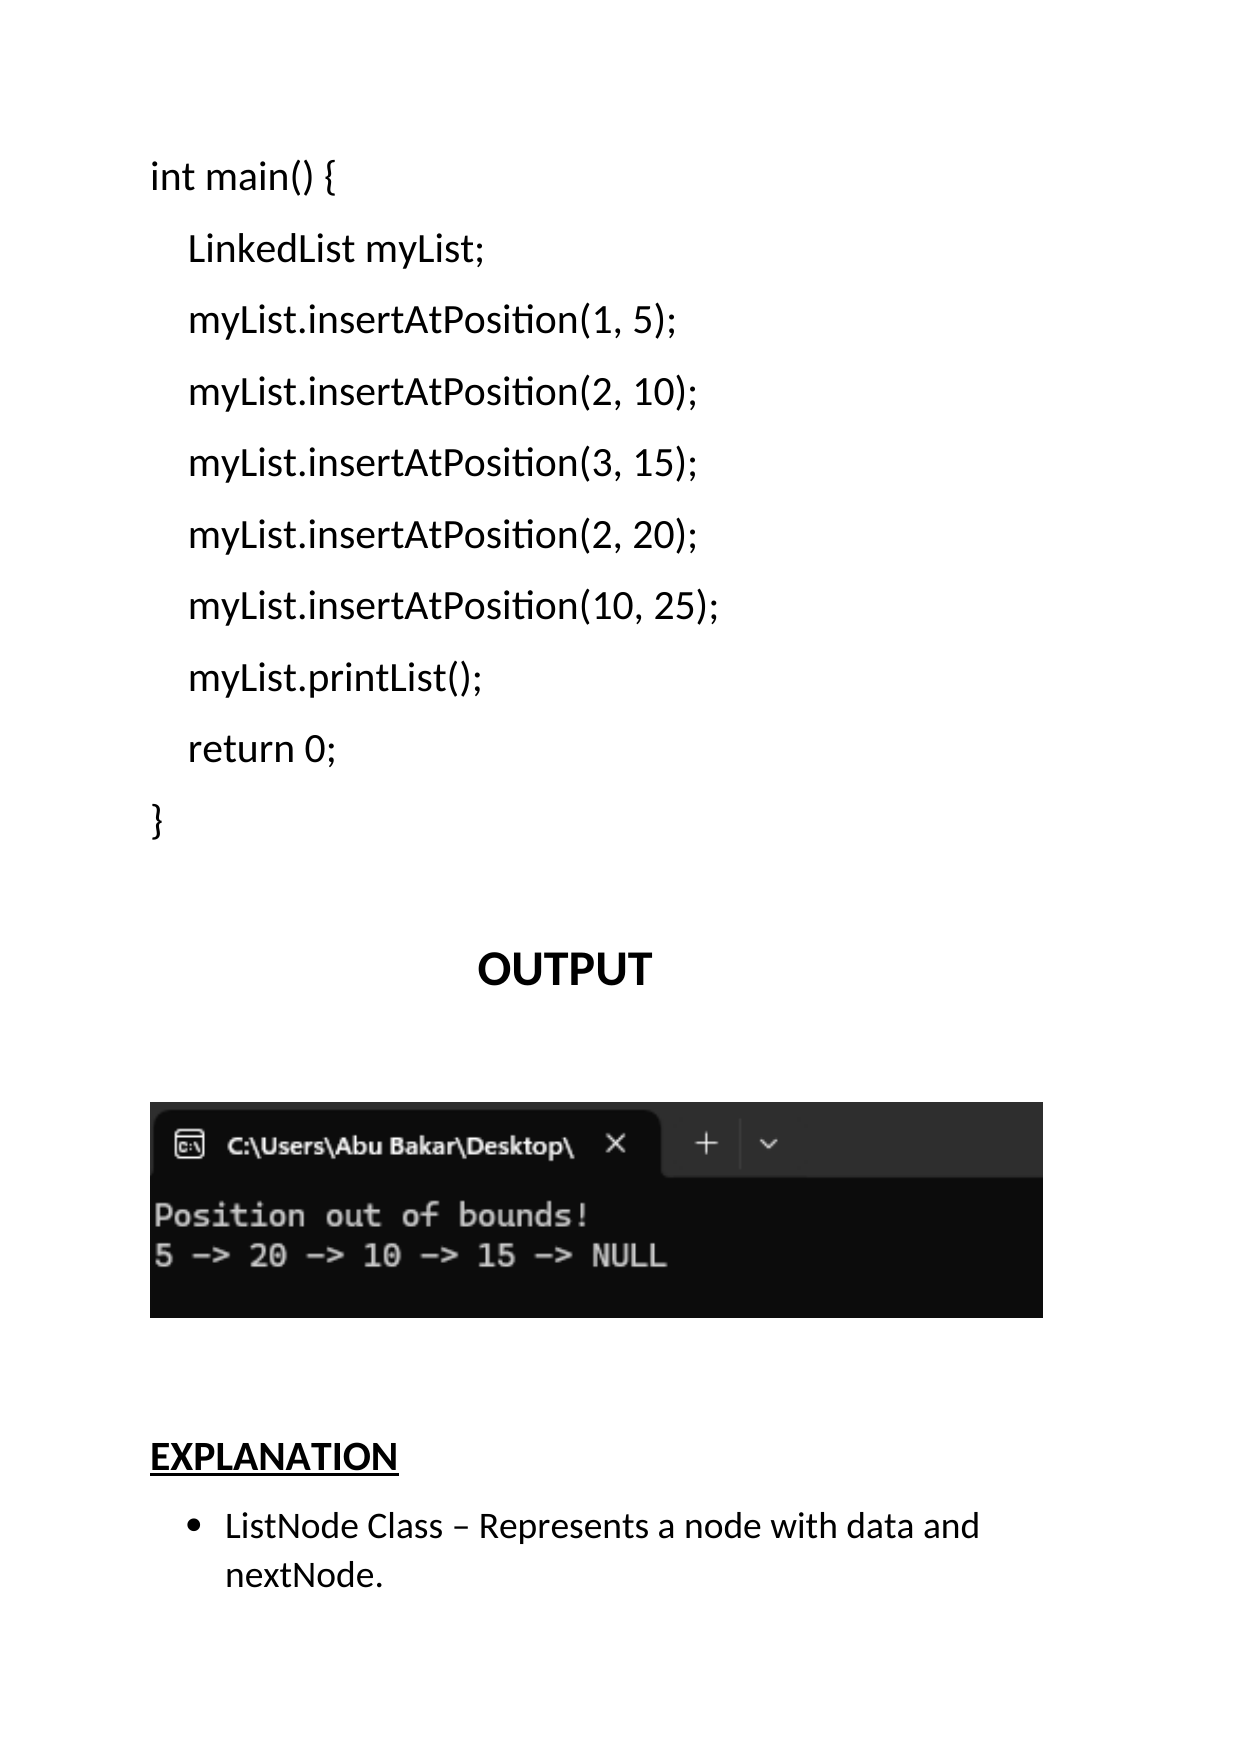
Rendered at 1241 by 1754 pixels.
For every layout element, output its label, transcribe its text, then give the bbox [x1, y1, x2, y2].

text return 0; [150, 722, 1090, 773]
picture [150, 1102, 1043, 1318]
text myList.insertAtPosition(10, 25); [150, 579, 1090, 630]
text myList.insertAtPosition(3, 15); [150, 436, 1090, 487]
text } [150, 794, 1090, 845]
text myList.printList(); [150, 651, 1090, 702]
text myList.insertAtPosition(2, 10); [150, 365, 1090, 416]
text int main() { [150, 150, 1090, 201]
text myList.insertAtPosition(1, 5); [150, 293, 1090, 344]
text OUTPUT [150, 937, 1090, 998]
text EXPLANATION [150, 1430, 1090, 1481]
text LinkedList myList; [150, 222, 1090, 272]
list ListNode Class – Represents a node with data and nextNode. [187, 1502, 1090, 1597]
text myList.insertAtPosition(2, 20); [150, 508, 1090, 559]
